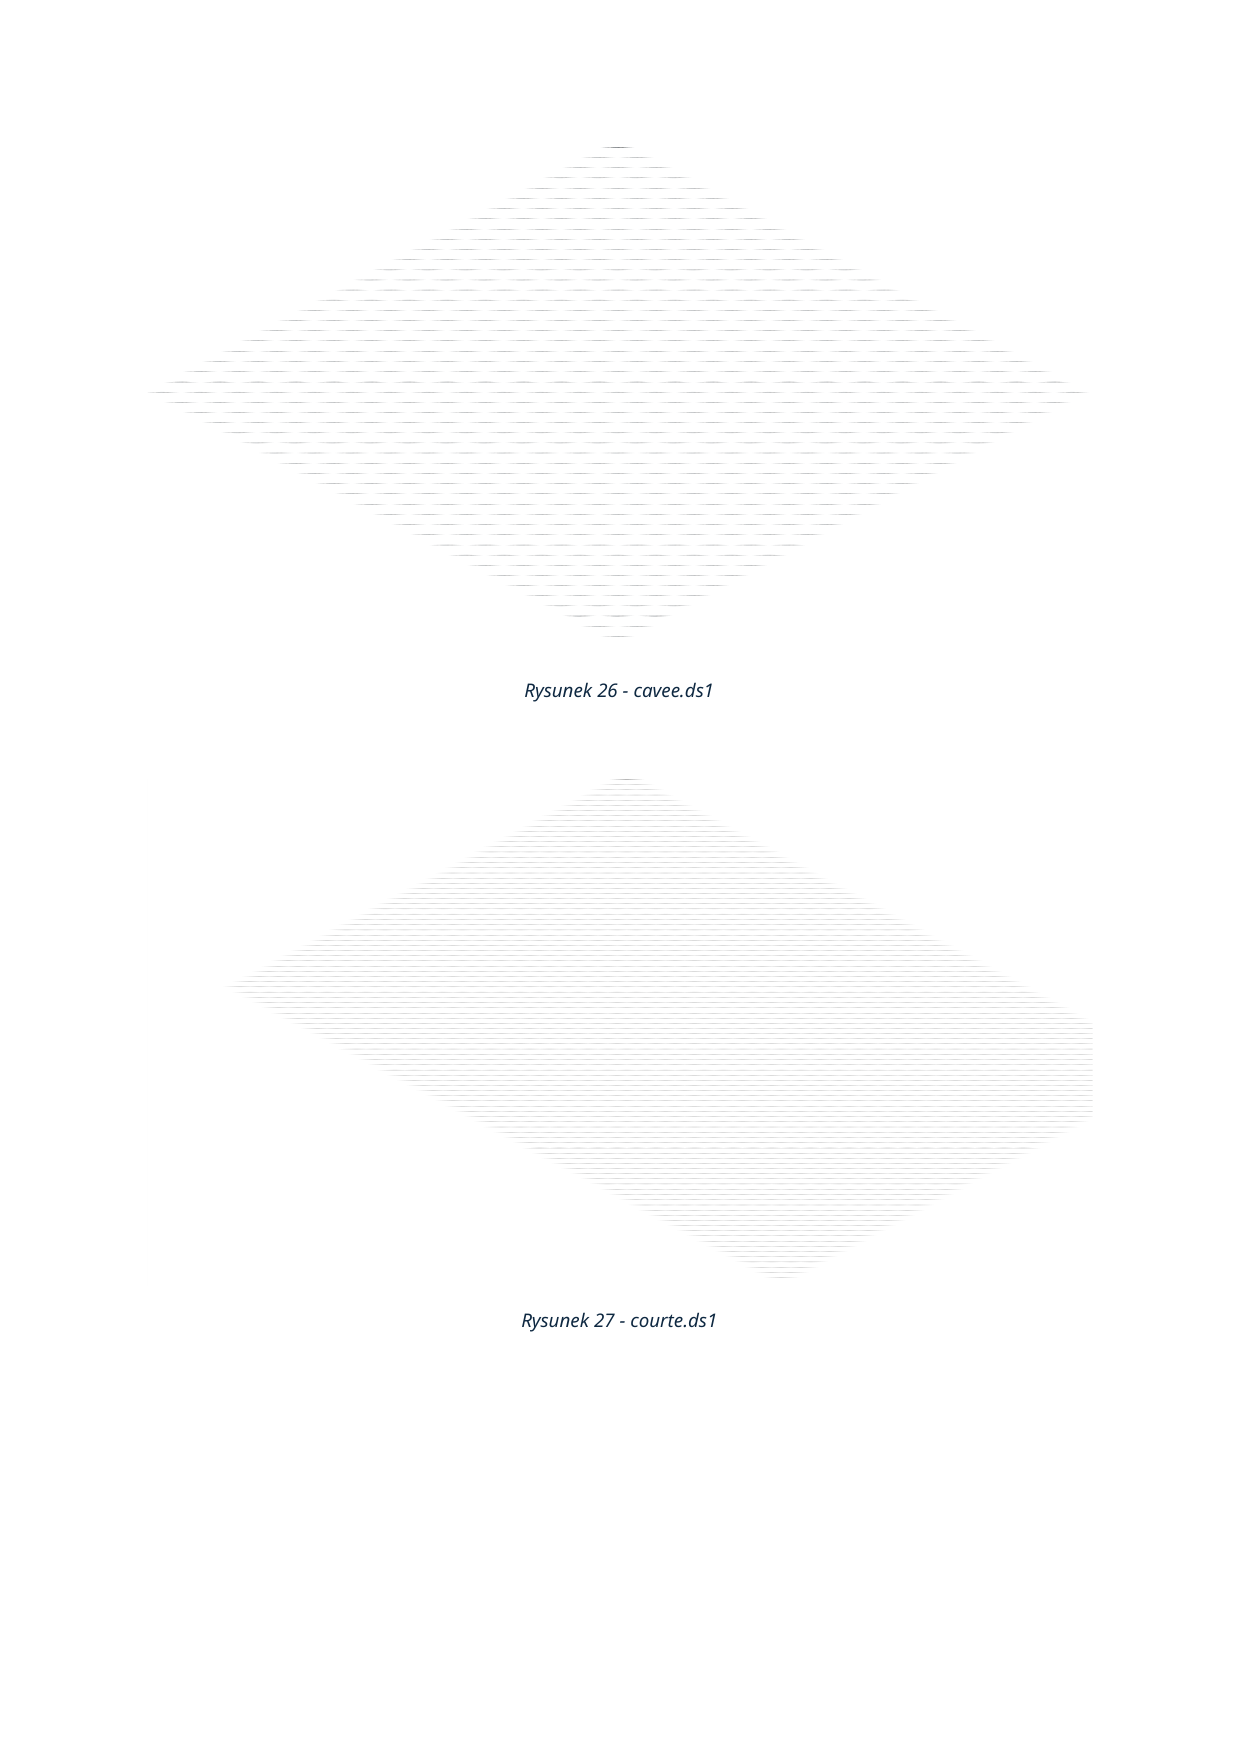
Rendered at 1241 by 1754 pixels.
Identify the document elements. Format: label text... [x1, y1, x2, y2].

text Rysunek 27 - courte.ds1 [148, 1307, 1093, 1332]
picture [147, 779, 1093, 1286]
picture [147, 147, 1093, 656]
text Rysunek 26 - cavee.ds1 [148, 677, 1093, 702]
